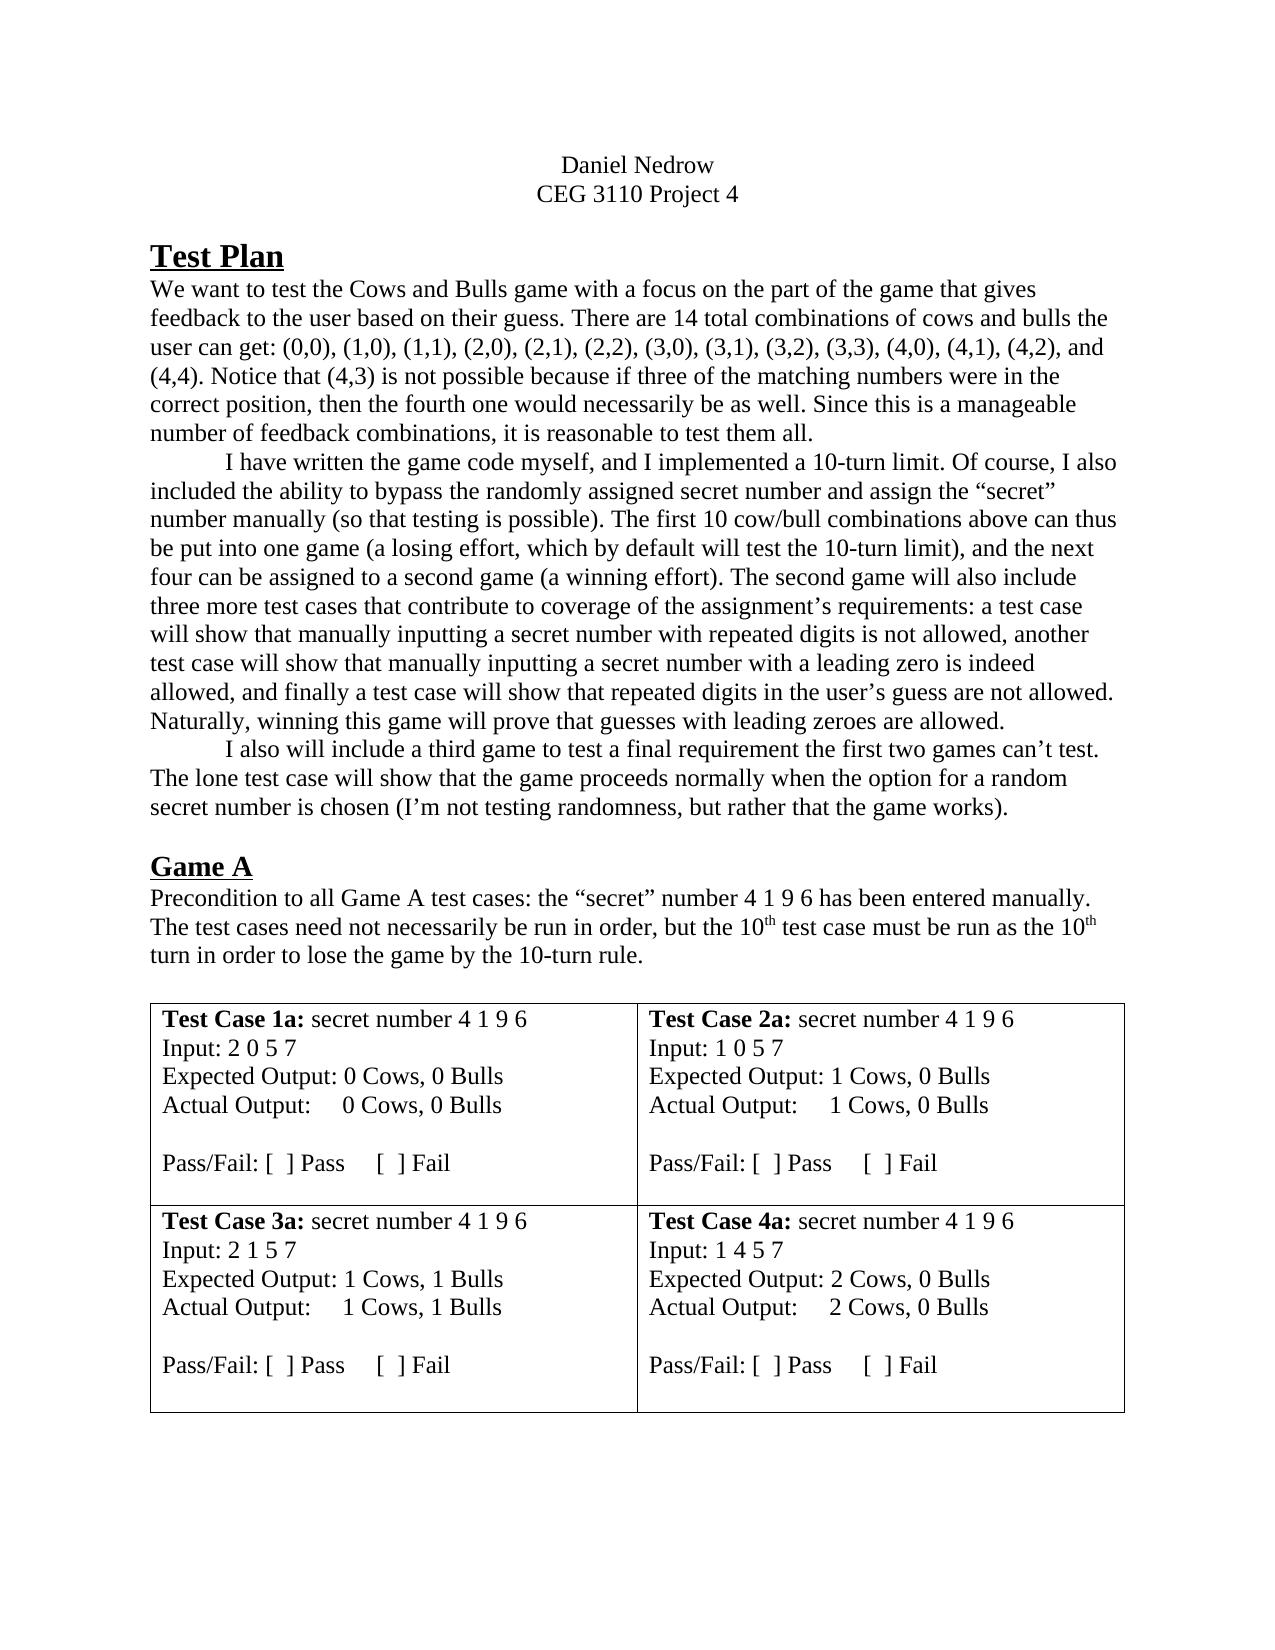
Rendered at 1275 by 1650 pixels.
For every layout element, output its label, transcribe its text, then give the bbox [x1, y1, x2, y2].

text Game A [150, 849, 1125, 883]
text We want to test the Cows and Bulls game with a focus on the part of the game that gives feedback to the user based on their guess. There are 14 total combinations of cows and bulls the user can get: (0,0), (1,0), (1,1), (2,0), (2,1), (2,2), (3,0), (3,1), (3,2), (3,3), (4,0), (4,1), (4,2), and (4,4). Notice that (4,3) is not possible because if three of the matching numbers were in the correct position, then the fourth one would necessarily be as well. Since this is a manageable number of feedback combinations, it is reasonable to test them all. [150, 274, 1125, 447]
text Daniel Nedrow [150, 150, 1125, 179]
text I also will include a third game to test a final requirement the first two games can’t test. The lone test case will show that the game proceeds normally when the option for a random secret number is chosen (I’m not testing randomness, but rather that the game works). [150, 734, 1125, 821]
text Precondition to all Game A test cases: the “secret” number 4 1 9 6 has been entered manually. The test cases need not necessarily be run in order, but the 10th test case must be run as the 10th turn in order to lose the game by the 10-turn rule. [150, 883, 1125, 969]
text CEG 3110 Project 4 [150, 179, 1125, 207]
table_cell Test Case 4a: secret number 4 1 9 6 Input: 1 4 5 7 Expected Output: 2 Cows, 0 Bulls Actual Output: 2 Cows, 0 Bulls Pass/Fail: [ ] Pass [ ] Fail [638, 1206, 1124, 1412]
table_cell Test Case 3a: secret number 4 1 9 6 Input: 2 1 5 7 Expected Output: 1 Cows, 1 Bulls Actual Output: 1 Cows, 1 Bulls Pass/Fail: [ ] Pass [ ] Fail [151, 1206, 637, 1412]
table_header Test Case 2a: secret number 4 1 9 6 Input: 1 0 5 7 Expected Output: 1 Cows, 0 Bulls Actual Output: 1 Cows, 0 Bulls Pass/Fail: [ ] Pass [ ] Fail [638, 1004, 1124, 1205]
table_header Test Case 1a: secret number 4 1 9 6 Input: 2 0 5 7 Expected Output: 0 Cows, 0 Bulls Actual Output: 0 Cows, 0 Bulls Pass/Fail: [ ] Pass [ ] Fail [151, 1004, 637, 1205]
text I have written the game code myself, and I implemented a 10-turn limit. Of course, I also included the ability to bypass the randomly assigned secret number and assign the “secret” number manually (so that testing is possible). The first 10 cow/bull combinations above can thus be put into one game (a losing effort, which by default will test the 10-turn limit), and the next four can be assigned to a second game (a winning effort). The second game will also include three more test cases that contribute to coverage of the assignment’s requirements: a test case will show that manually inputting a secret number with repeated digits is not allowed, another test case will show that manually inputting a secret number with a leading zero is indeed allowed, and finally a test case will show that repeated digits in the user’s guess are not allowed. Naturally, winning this game will prove that guesses with leading zeroes are allowed. [150, 447, 1125, 734]
text Test Plan [150, 236, 1125, 274]
